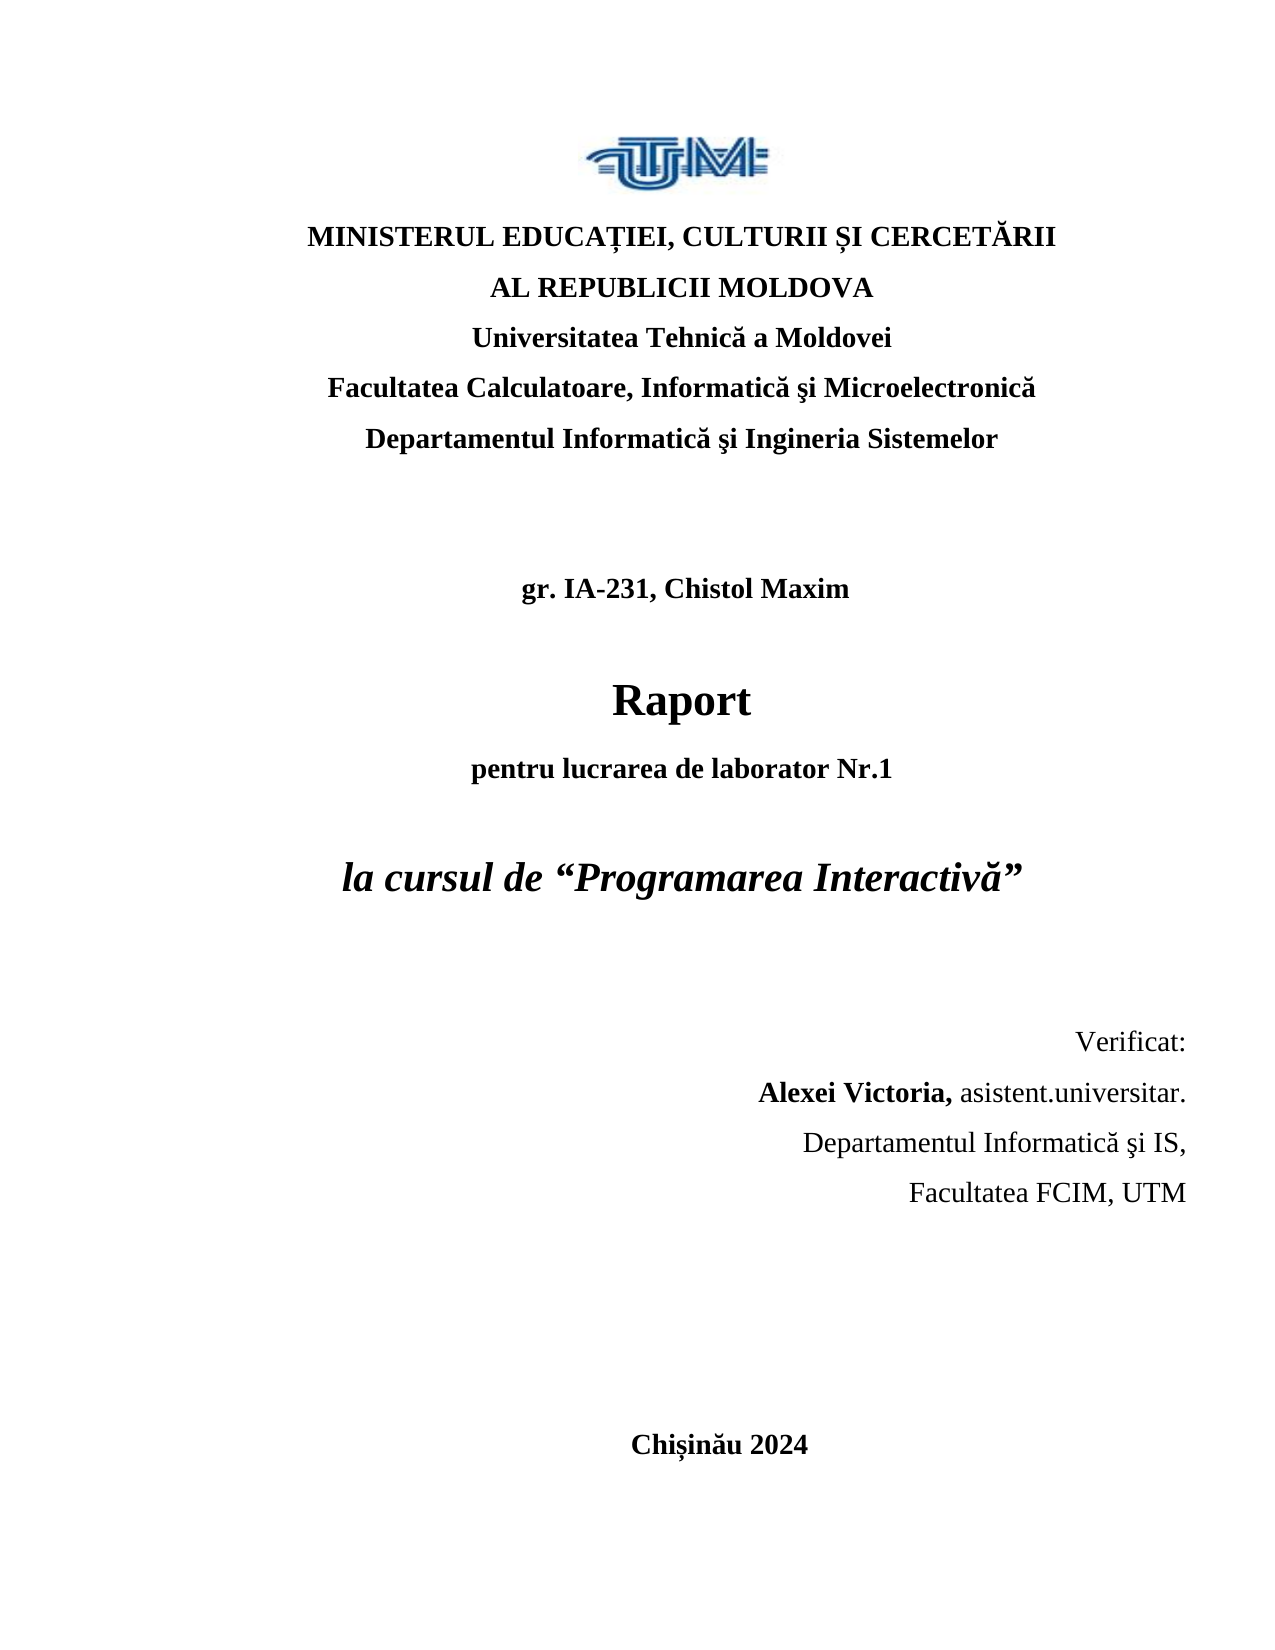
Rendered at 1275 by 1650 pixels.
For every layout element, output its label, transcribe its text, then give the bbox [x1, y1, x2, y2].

text Facultatea FCIM, UTM [177, 1175, 1186, 1209]
text gr. IA-231, Chistol Maxim [177, 572, 1186, 605]
text Universitatea Tehnică a Moldovei [177, 320, 1186, 354]
text MINISTERUL EDUCAȚIEI, CULTURII ȘI CERCETĂRII [177, 219, 1186, 253]
picture [577, 118, 786, 206]
text Raport [177, 672, 1186, 725]
text Verificat: [177, 1024, 1186, 1058]
text Departamentul Informatică şi IS, [177, 1125, 1186, 1159]
text la cursul de “Programarea Interactivă” [177, 852, 1186, 900]
text Facultatea Calculatoare, Informatică şi Microelectronică [177, 370, 1186, 404]
text Chișinău 2024 [177, 1427, 1186, 1461]
text Alexei Victoria, asistent.universitar. [177, 1075, 1186, 1108]
text Departamentul Informatică şi Ingineria Sistemelor [177, 421, 1186, 454]
text AL REPUBLICII MOLDOVA [177, 270, 1186, 303]
text pentru lucrarea de laborator Nr.1 [177, 751, 1186, 785]
